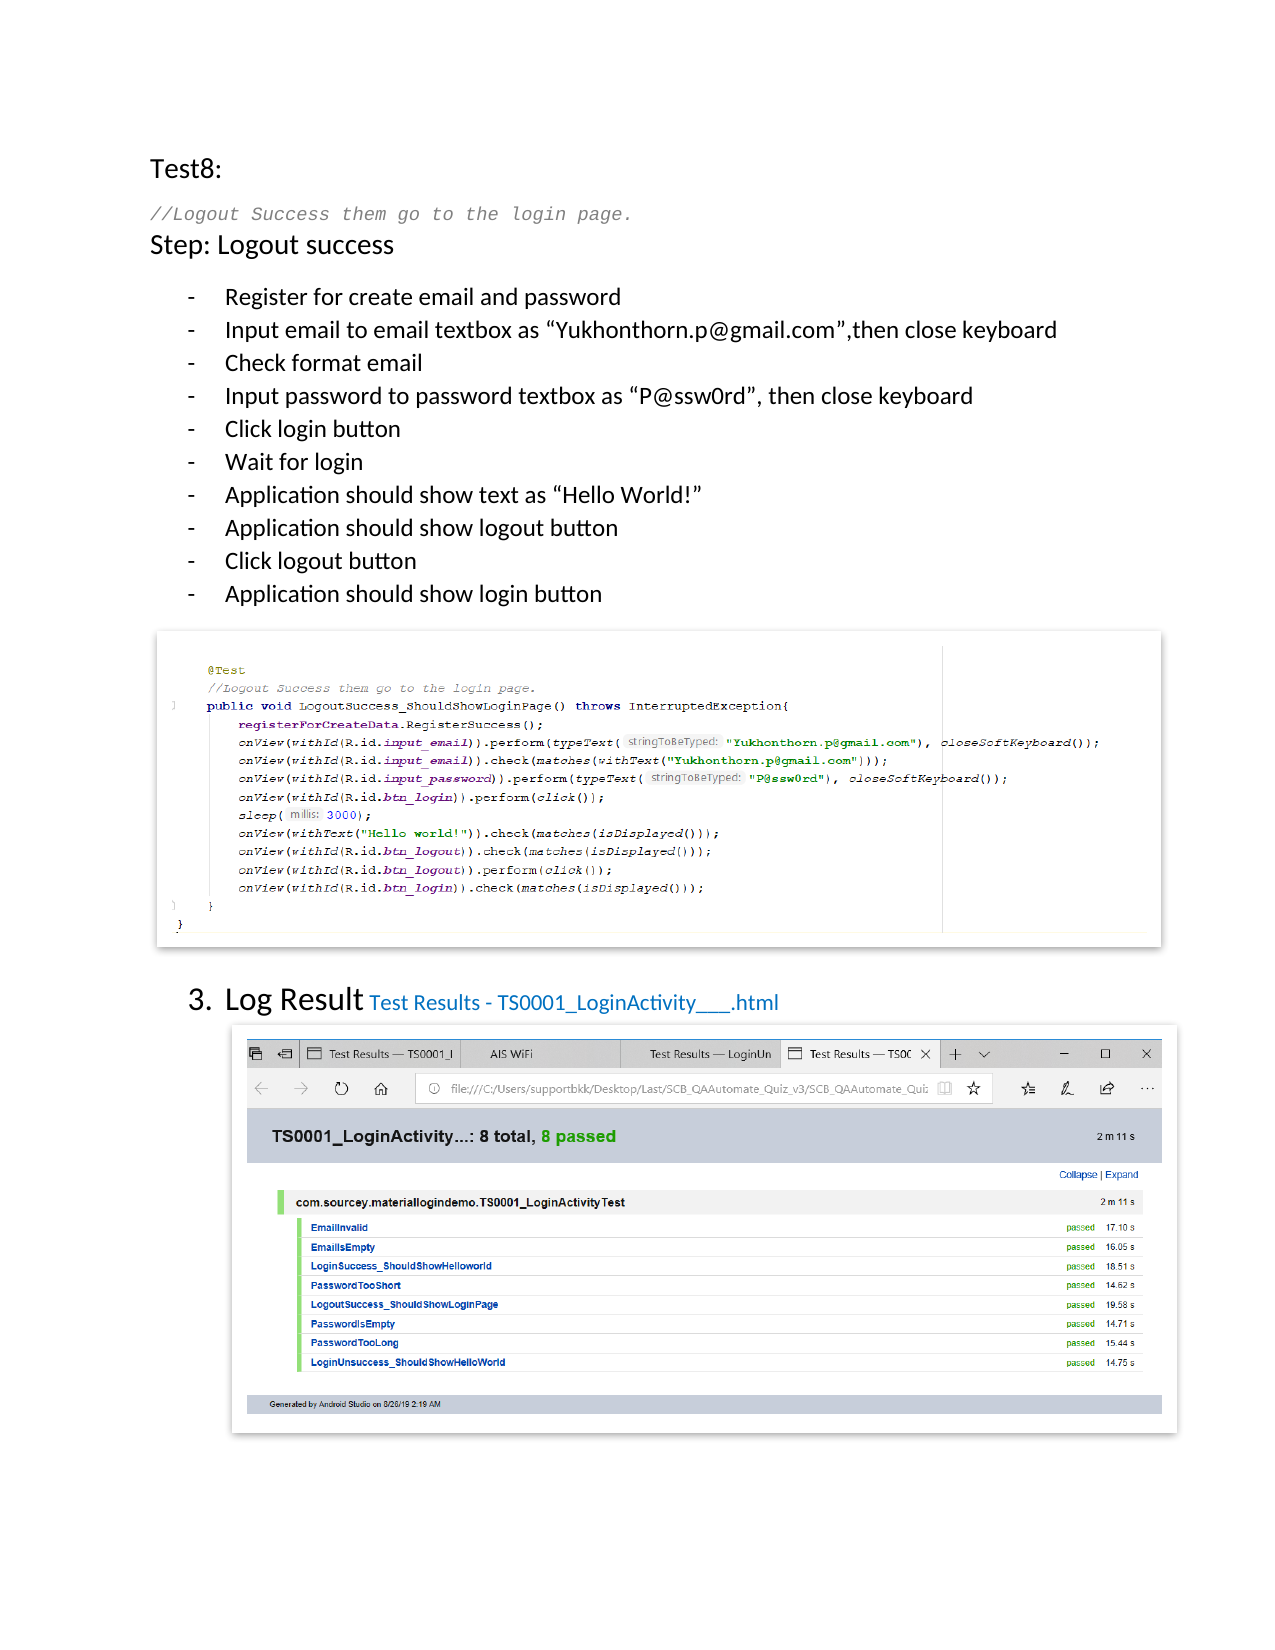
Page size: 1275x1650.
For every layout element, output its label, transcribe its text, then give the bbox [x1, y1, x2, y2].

list Input email to email textbox as “Yukhonthorn.p@gmail.com”,then close keyboard [187, 314, 1125, 345]
list Wait for login [187, 446, 1125, 477]
text Step: Logout success [150, 226, 1125, 262]
list Application should show logout button [187, 512, 1125, 542]
text Test8: [150, 150, 1125, 186]
text //Logout Success them go to the login page. [150, 205, 1125, 226]
list Click logout button [187, 545, 1125, 575]
picture [172, 646, 1147, 933]
list Click login button [187, 413, 1125, 444]
list Application should show login button [187, 578, 1125, 608]
list Application should show text as “Hello World!” [187, 479, 1125, 509]
list Check format email [187, 347, 1125, 378]
picture [247, 1039, 1162, 1418]
list Register for create email and password [187, 281, 1125, 312]
list Input password to password textbox as “P@ssw0rd”, then close keyboard [187, 380, 1125, 411]
